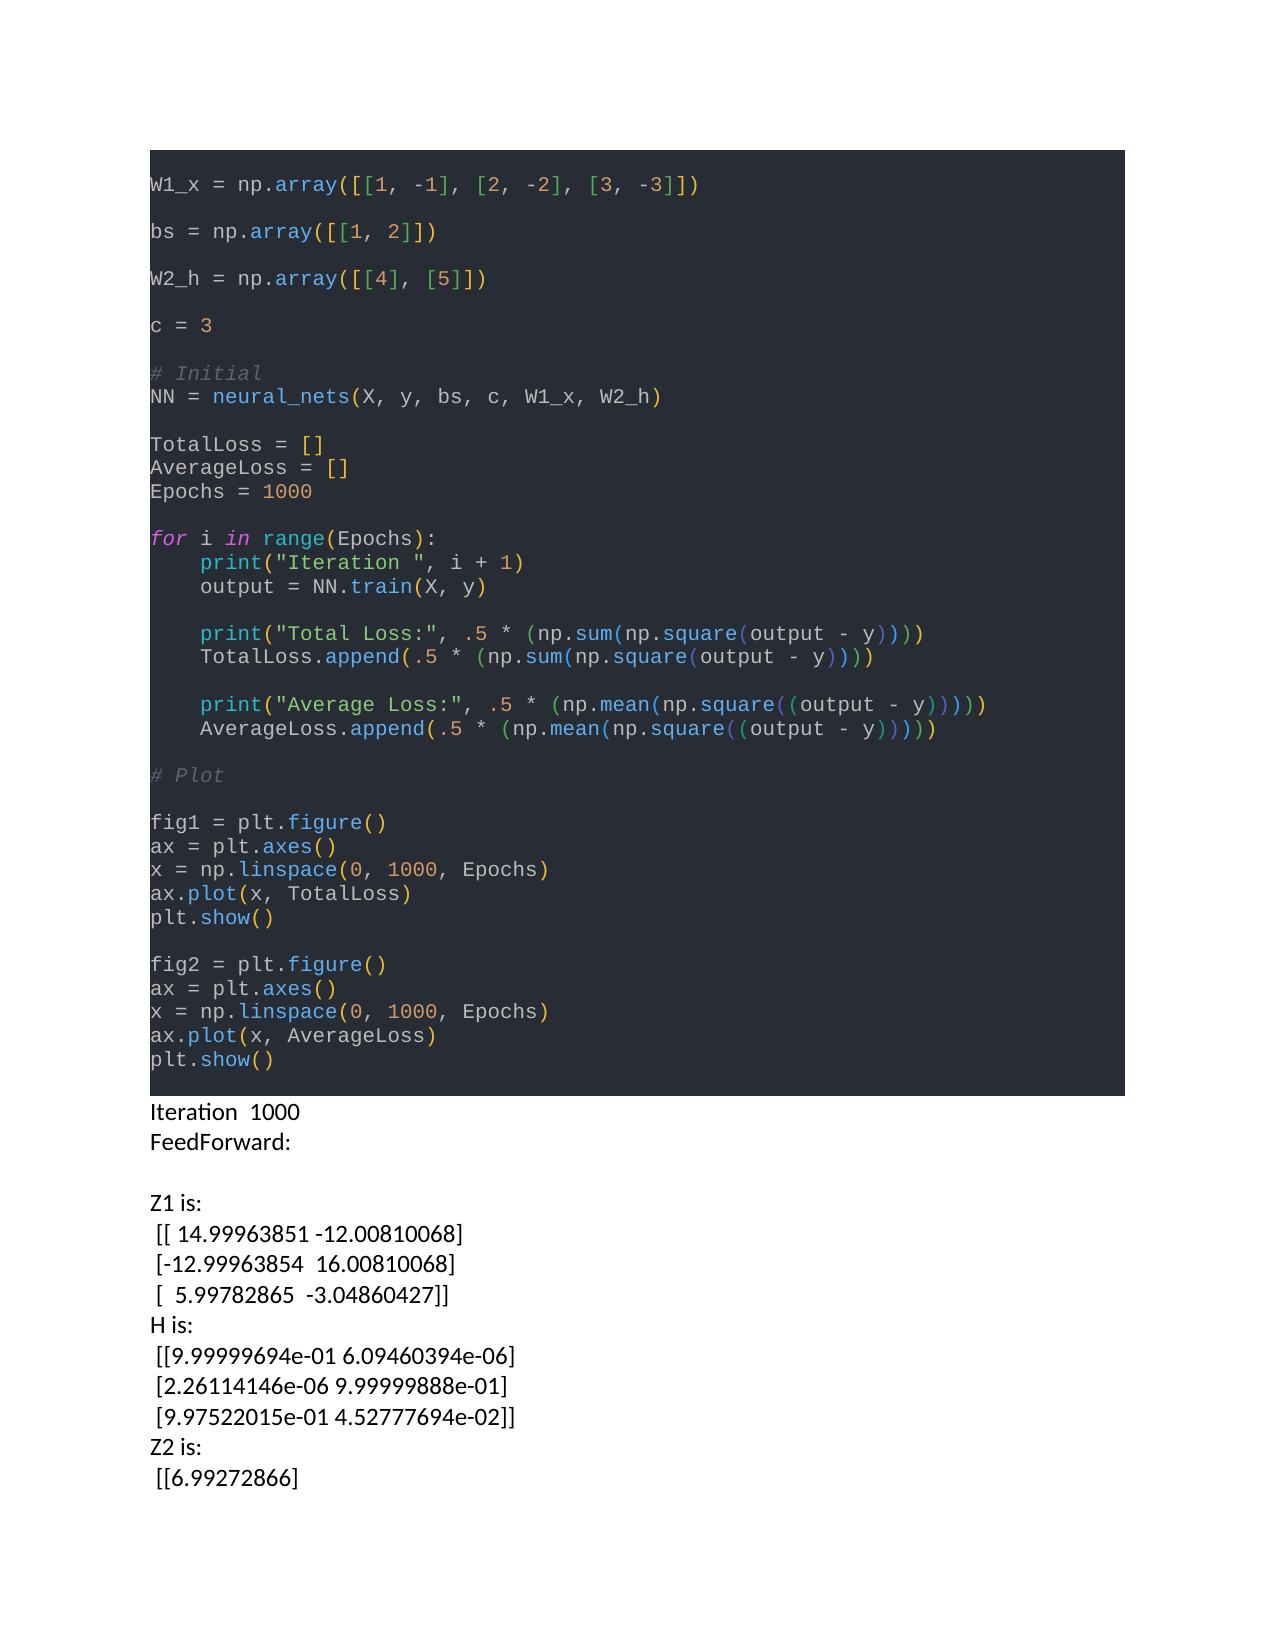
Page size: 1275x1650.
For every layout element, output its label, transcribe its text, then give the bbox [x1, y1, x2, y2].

text [[ 14.99963851 -12.00810068] [150, 1218, 1125, 1248]
text [2.26114146e-06 9.99999888e-01] [150, 1371, 1125, 1401]
text [ 5.99782865 -3.04860427]] [150, 1279, 1125, 1309]
text Z1 is: [150, 1187, 1125, 1218]
text FeedForward: [150, 1126, 1125, 1157]
text [-12.99963854 16.00810068] [150, 1248, 1125, 1279]
text H is: [150, 1309, 1125, 1340]
text [9.97522015e-01 4.52777694e-02]] [150, 1401, 1125, 1432]
text [[6.99272866] [150, 1462, 1125, 1493]
text [[9.99999694e-01 6.09460394e-06] [150, 1340, 1125, 1371]
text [150, 150, 1125, 1072]
text Z2 is: [150, 1432, 1125, 1462]
text Iteration 1000 [150, 1096, 1125, 1126]
